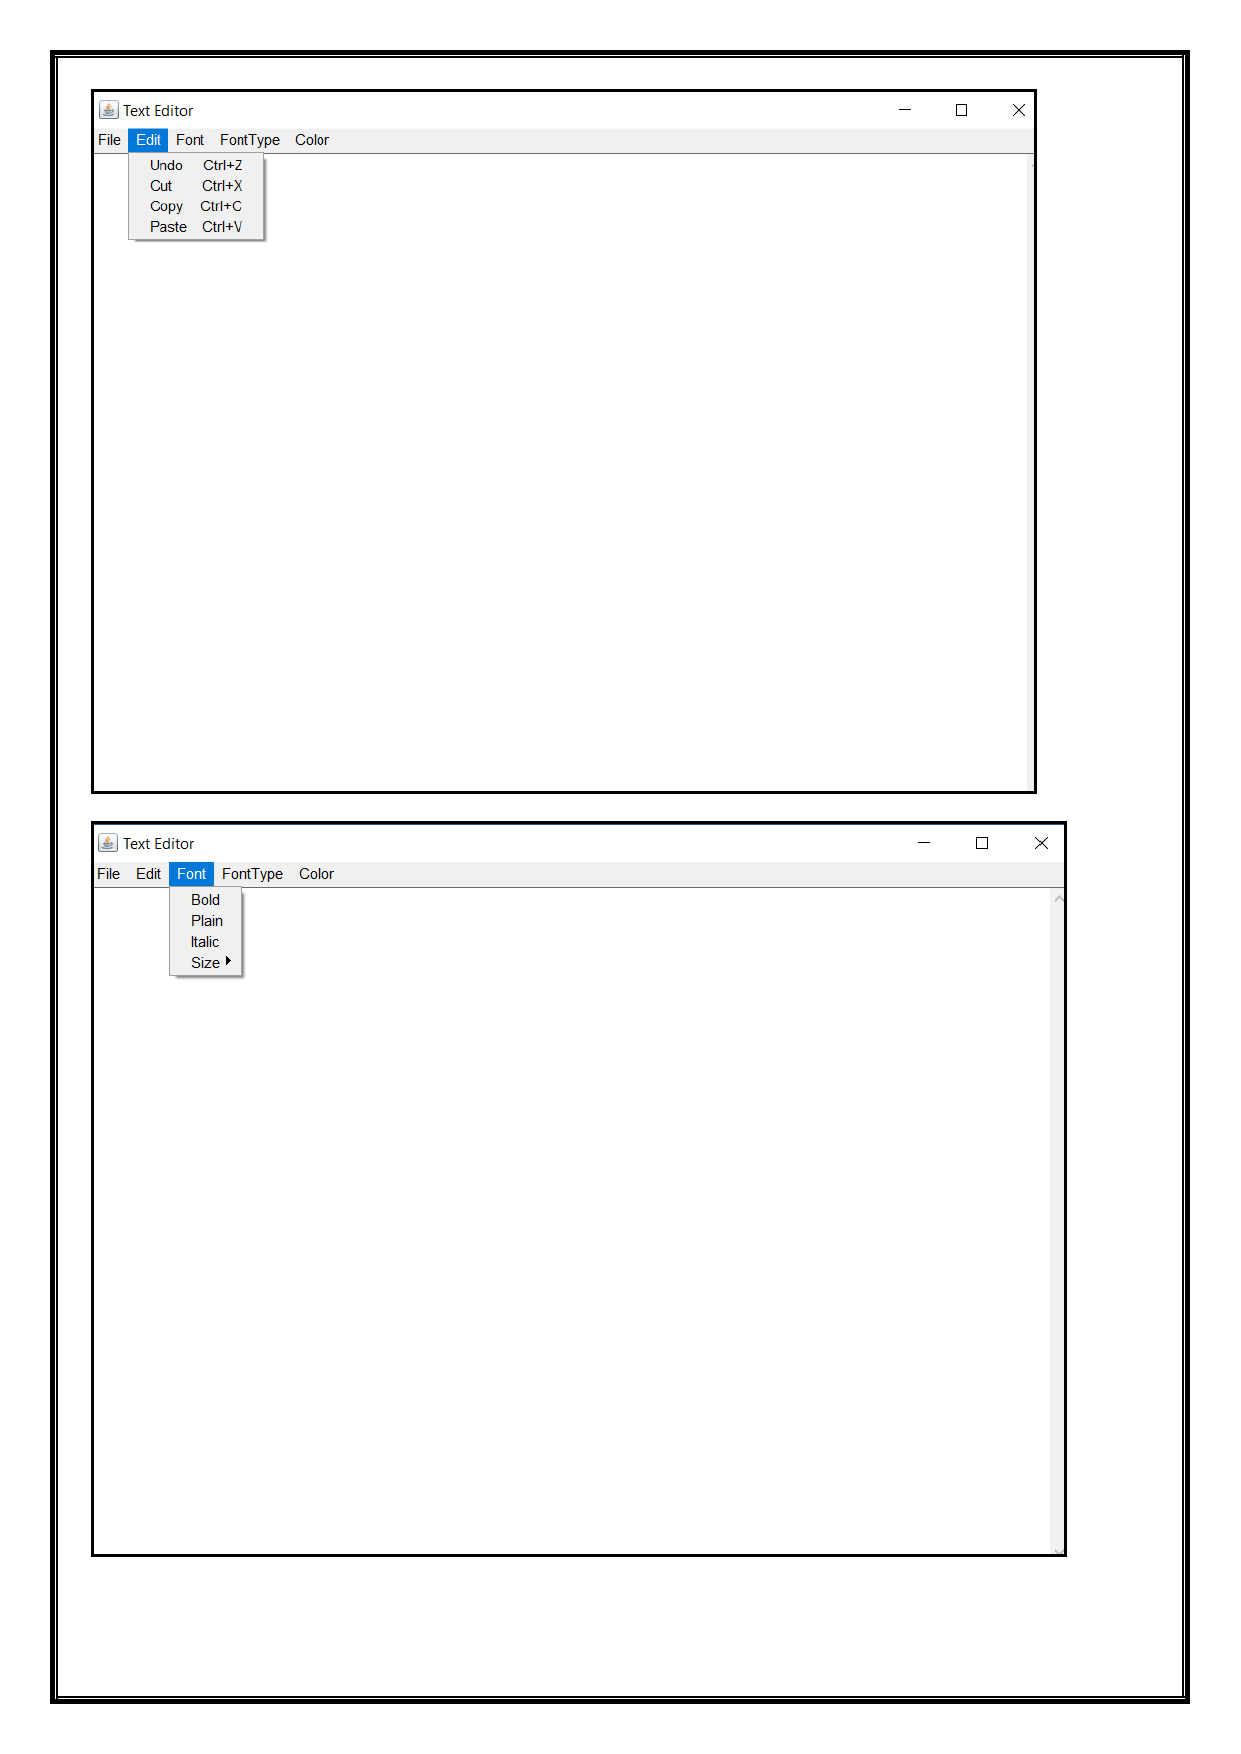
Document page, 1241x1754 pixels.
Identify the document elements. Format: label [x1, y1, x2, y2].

picture [94, 824, 1064, 1554]
picture [94, 92, 1034, 791]
